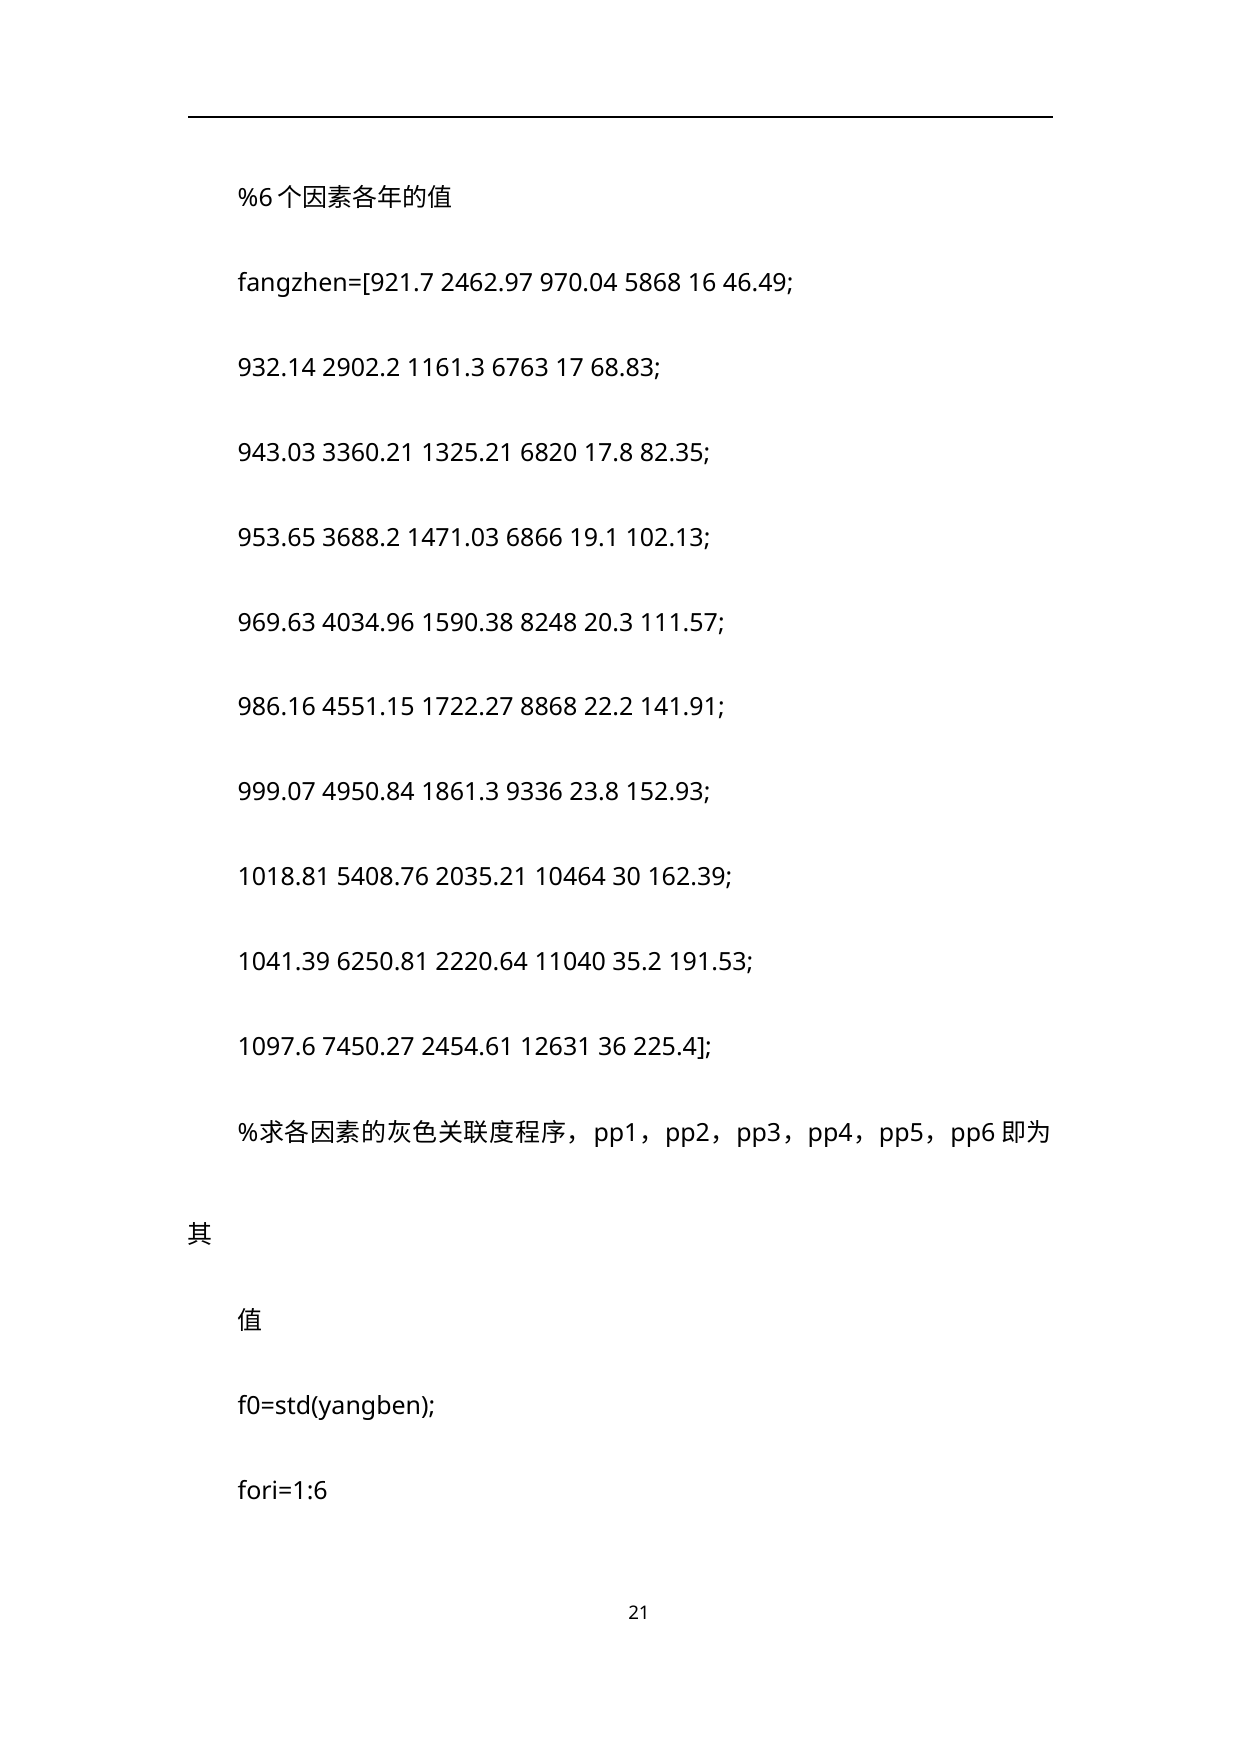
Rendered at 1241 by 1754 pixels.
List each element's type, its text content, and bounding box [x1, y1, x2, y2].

text 999.07 4950.84 1861.3 9336 23.8 152.93; [187, 757, 1053, 825]
text 953.65 3688.2 1471.03 6866 19.1 102.13; [187, 502, 1053, 570]
text 1097.6 7450.27 2454.61 12631 36 225.4]; [187, 1012, 1053, 1080]
text f0=std(yangben); [187, 1371, 1053, 1438]
text fori=1:6 [187, 1456, 1053, 1523]
text 932.14 2902.2 1161.3 6763 17 68.83; [187, 333, 1053, 401]
text 943.03 3360.21 1325.21 6820 17.8 82.35; [187, 417, 1053, 485]
text 1041.39 6250.81 2220.64 11040 35.2 191.53; [187, 927, 1053, 995]
text 值 [187, 1284, 1053, 1352]
text %求各因素的灰色关联度程序，pp1，pp2，pp3，pp4，pp5，pp6即为其 [187, 1097, 1053, 1266]
text 986.16 4551.15 1722.27 8868 22.2 141.91; [187, 672, 1053, 740]
text 969.63 4034.96 1590.38 8248 20.3 111.57; [187, 587, 1053, 655]
text %6个因素各年的值 [187, 162, 1053, 229]
text fangzhen=[921.7 2462.97 970.04 5868 16 46.49; [187, 248, 1053, 316]
text 1018.81 5408.76 2035.21 10464 30 162.39; [187, 842, 1053, 910]
